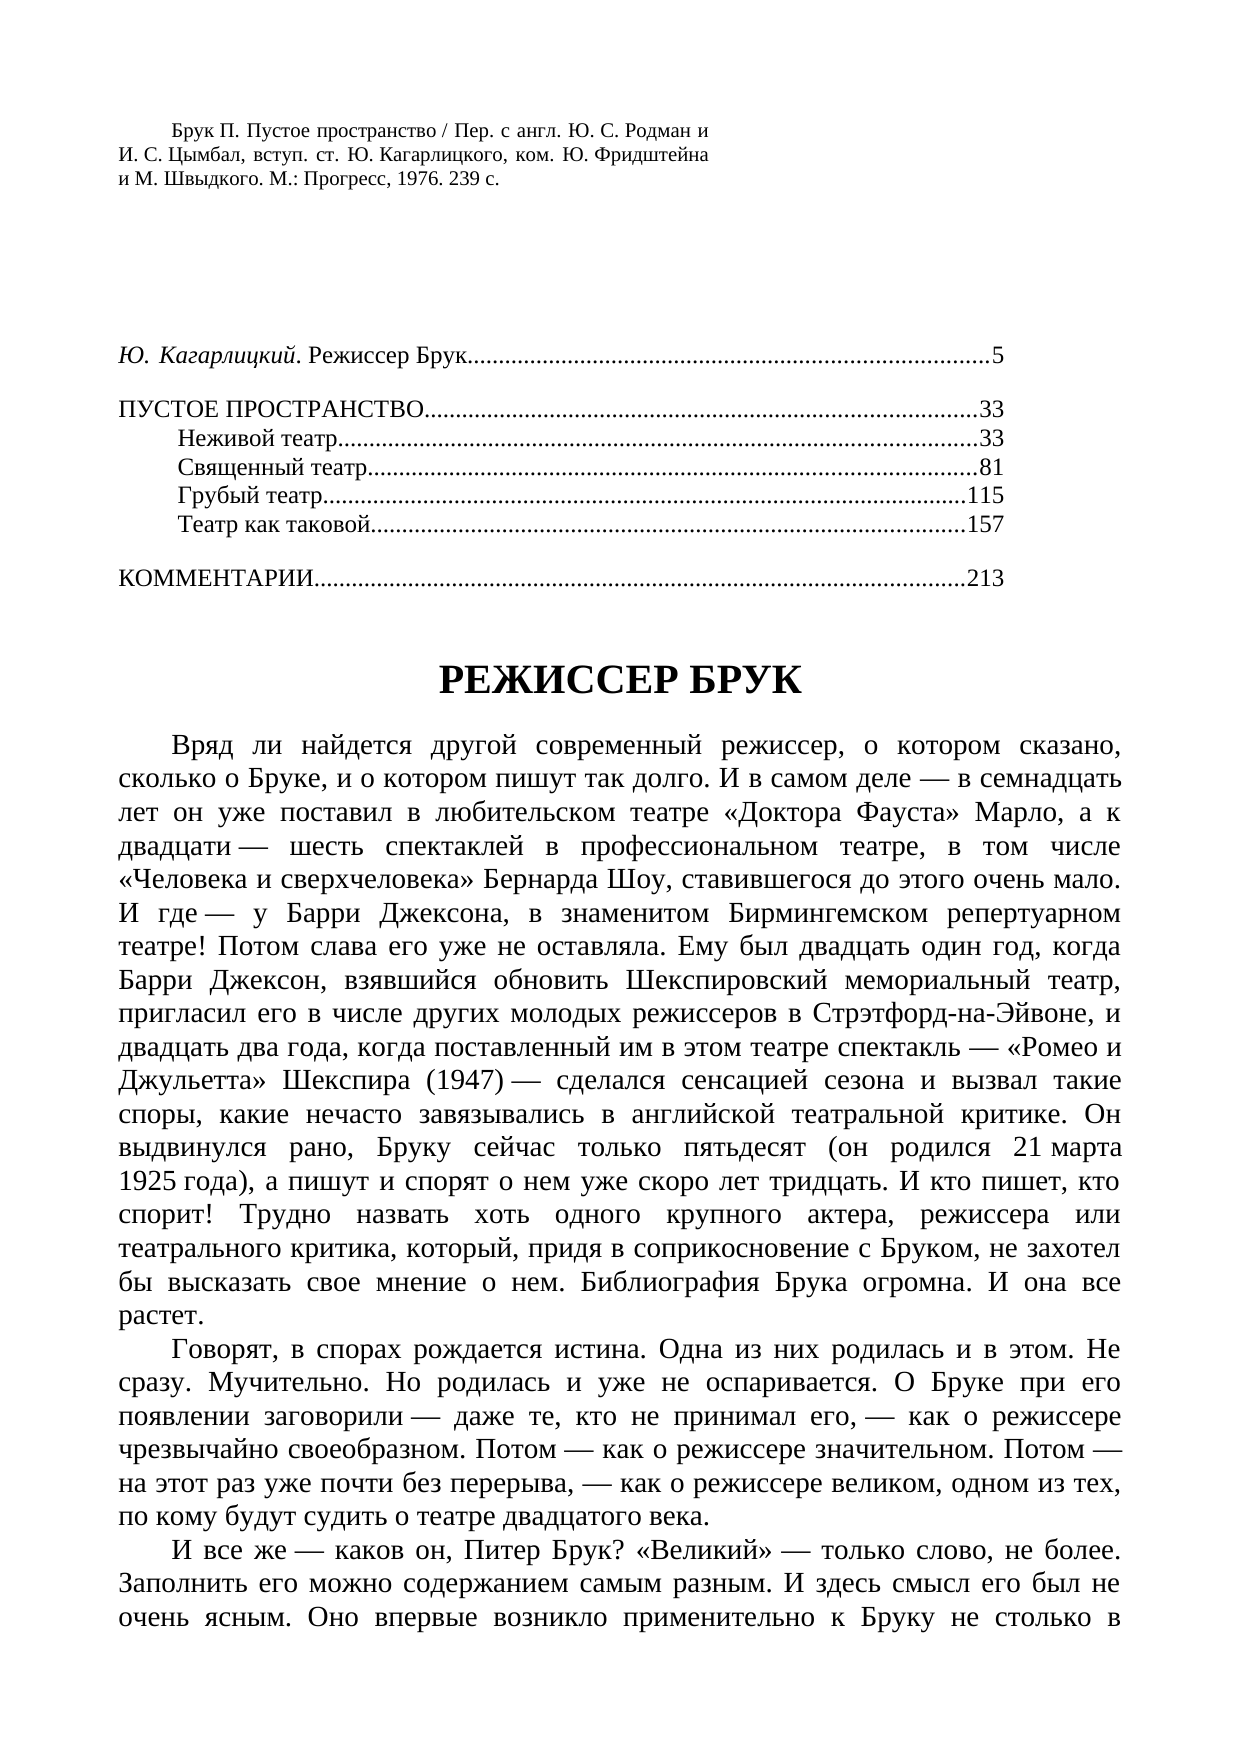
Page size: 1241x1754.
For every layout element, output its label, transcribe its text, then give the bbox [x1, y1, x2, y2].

text Брук П. Пустое пространство / Пер. с англ. Ю. С. Родман и И. С. Цымбал, вступ. ст. Ю. Кагарлицкого, ком. Ю. Фридштейна и М. Швыдкого. М.: Прогресс, 1976. 239 с. [118, 118, 709, 190]
text Неживой театр 33 Читать [177, 423, 1004, 452]
text {6} Говорят, в спорах рождается истина. Одна из них родилась и в этом. Не сразу. Мучительно. Но родилась и уже не оспаривается. О Бруке при его появлении заговорили — даже те, кто не принимал его, — как о режиссере чрезвычайно своеобразном. Потом — как о режиссере значительном. Потом — на этот раз уже почти без перерыва, — как о режиссере великом, одном из тех, по кому будут судить о театре двадцатого века. [118, 1331, 1122, 1532]
text Вряд ли найдется другой современный режиссер, о котором сказано, сколько о Бруке, и о котором пишут так долго. И в самом деле — в семнадцать лет он уже поставил в любительском театре «Доктора Фауста» Марло, а к двадцати — шесть спектаклей в профессиональном театре, в том числе «Человека и сверхчеловека» Бернарда Шоу, ставившегося до этого очень мало. И где — у Барри Джексона, в знаменитом Бирмингемском репертуарном театре! Потом слава его уже не оставляла. Ему был двадцать один год, когда Барри Джексон, взявшийся обновить Шекспировский мемориальный театр, пригласил его в числе других молодых режиссеров в Стрэтфорд-на-Эйвоне, и двадцать два года, когда поставленный им в этом театре спектакль — «Ромео и Джульетта» Шекспира (1947) — сделался сенсацией сезона и вызвал такие споры, какие нечасто завязывались в английской театральной критике. Он выдвинулся рано, Бруку сейчас только пятьдесят (он родился 21 марта 1925 года), а пишут и спорят о нем уже скоро лет тридцать. И кто пишет, кто спорит! Трудно назвать хоть одного крупного актера, режиссера или театрального критика, который, придя в соприкосновение с Бруком, не захотел бы высказать свое мнение о нем. Библиография Брука огромна. И она все растет. [118, 727, 1122, 1331]
text Театр как таковой 157 Читать [177, 509, 1004, 538]
text Грубый театр 115 Читать [177, 480, 1004, 509]
text Пустое пространство 33 Читать [118, 394, 1004, 423]
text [118, 1532, 1122, 1633]
subtitle {5} Режиссер Брук [118, 654, 1122, 702]
text Комментарии 213 Читать [118, 563, 1004, 592]
text Священный театр 81 Читать [177, 452, 1004, 480]
text Ю. Кагарлицкий. Режиссер Брук 5 Читать [118, 340, 1004, 369]
